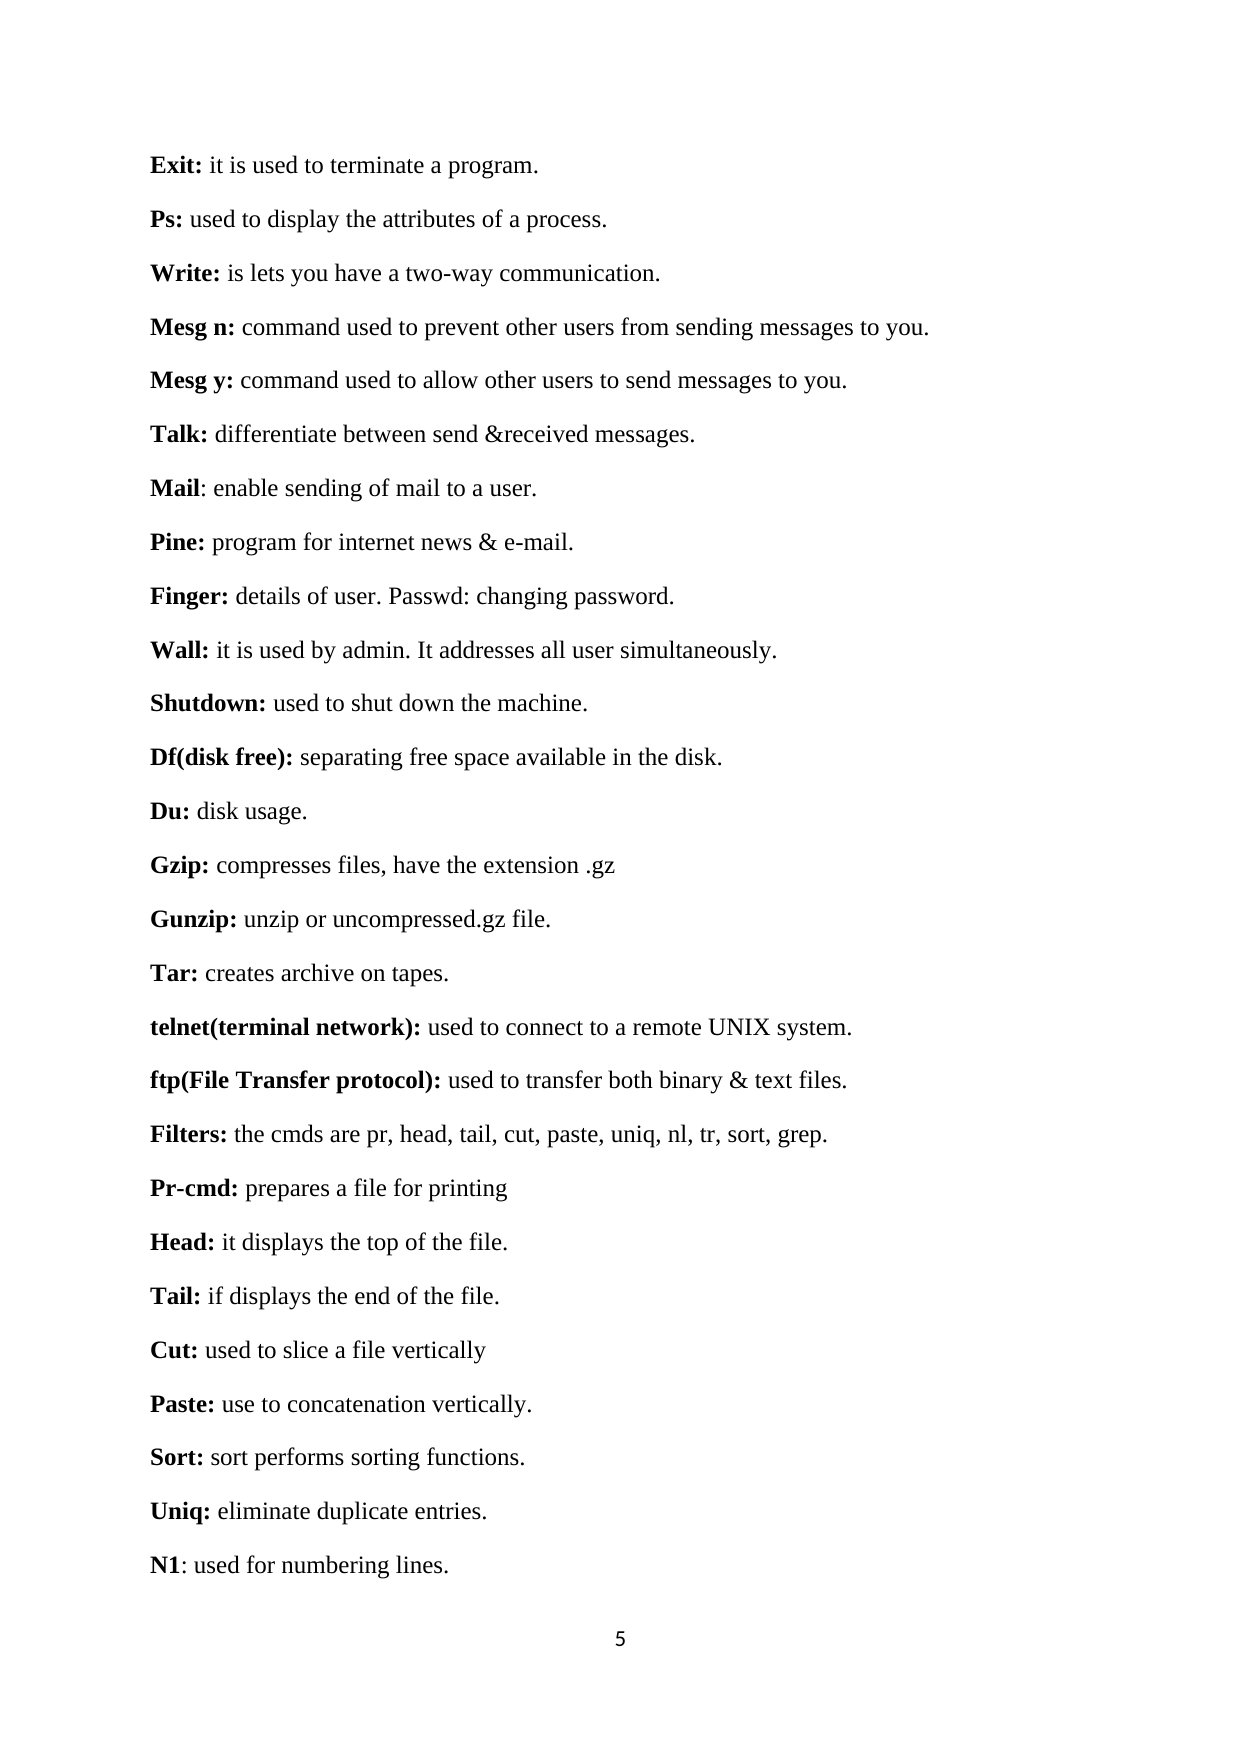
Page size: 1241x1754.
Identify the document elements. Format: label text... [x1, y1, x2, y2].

text Exit: it is used to terminate a program. [150, 150, 1090, 179]
text Head: it displays the top of the file. [150, 1227, 1090, 1256]
text Gzip: compresses files, have the extension .gz [150, 850, 1090, 879]
text Ps: used to display the attributes of a process. [150, 204, 1090, 233]
text Talk: differentiate between send &received messages. [150, 419, 1090, 448]
text Mesg y: command used to allow other users to send messages to you. [150, 365, 1090, 394]
text Filters: the cmds are pr, head, tail, cut, paste, uniq, nl, tr, sort, grep. [150, 1119, 1090, 1148]
text Du: disk usage. [150, 796, 1090, 825]
text Finger: details of user. Passwd: changing password. [150, 581, 1090, 609]
text Wall: it is used by admin. It addresses all user simultaneously. [150, 635, 1090, 663]
text Pr-cmd: prepares a file for printing [150, 1173, 1090, 1202]
text Mesg n: command used to prevent other users from sending messages to you. [150, 312, 1090, 340]
text N1: used for numbering lines. [150, 1550, 1090, 1579]
text Gunzip: unzip or uncompressed.gz file. [150, 904, 1090, 933]
text Df(disk free): separating free space available in the disk. [150, 742, 1090, 771]
text Sort: sort performs sorting functions. [150, 1442, 1090, 1471]
text Cut: used to slice a file vertically [150, 1335, 1090, 1363]
text Tail: if displays the end of the file. [150, 1281, 1090, 1310]
text Tar: creates archive on tapes. [150, 958, 1090, 987]
text Mail: enable sending of mail to a user. [150, 473, 1090, 502]
text telnet(terminal network): used to connect to a remote UNIX system. [150, 1012, 1090, 1040]
text Paste: use to concatenation vertically. [150, 1389, 1090, 1417]
text ftp(File Transfer protocol): used to transfer both binary & text files. [150, 1066, 1090, 1094]
text Pine: program for internet news & e-mail. [150, 527, 1090, 556]
text Shutdown: used to shut down the machine. [150, 688, 1090, 717]
text Uniq: eliminate duplicate entries. [150, 1496, 1090, 1525]
text Write: is lets you have a two-way communication. [150, 258, 1090, 286]
